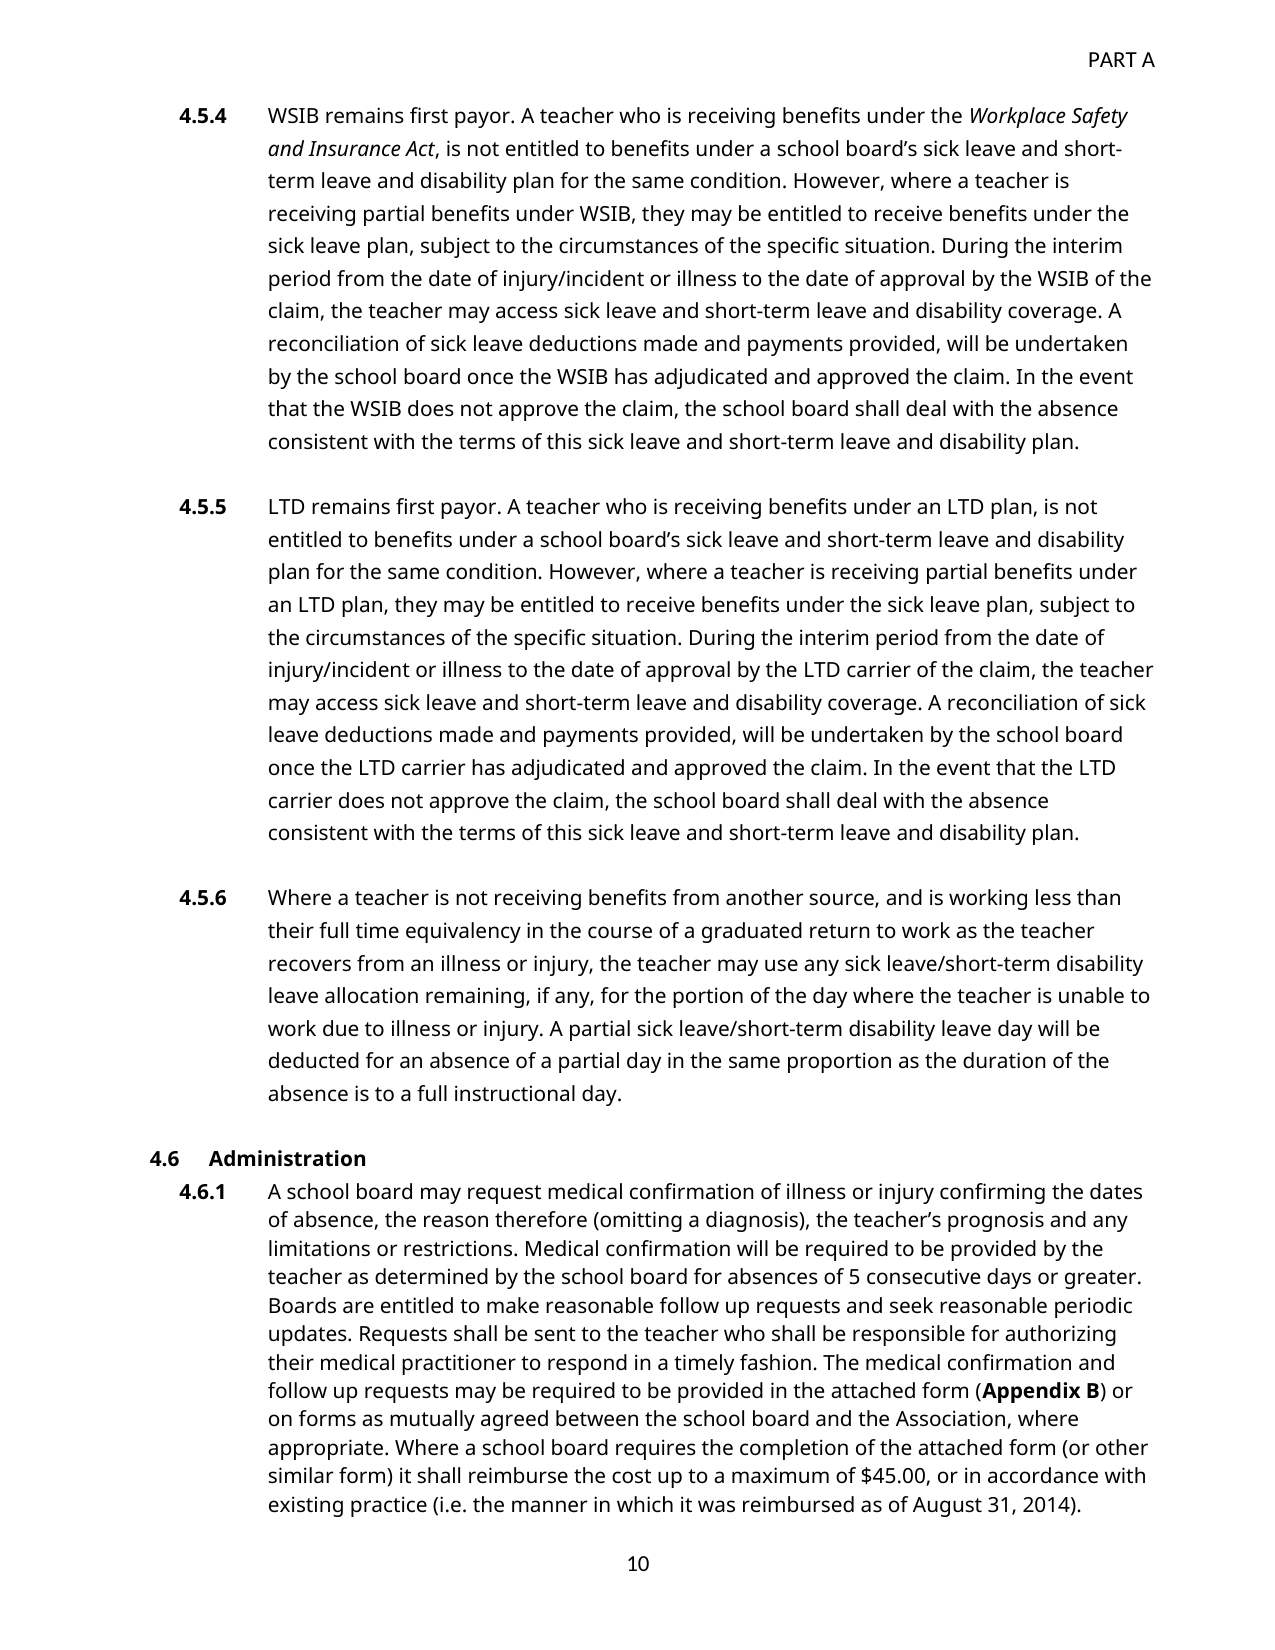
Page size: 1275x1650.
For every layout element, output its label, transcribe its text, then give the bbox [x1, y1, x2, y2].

list A school board may request medical confirmation of illness or injury confirming the dates of absence, the reason therefore (omitting a diagnosis), the teacher’s prognosis and any limitations or restrictions. Medical confirmation will be required to be provided by the teacher as determined by the school board for absences of 5 consecutive days or greater. Boards are entitled to make reasonable follow up requests and seek reasonable periodic updates. Requests shall be sent to the teacher who shall be responsible for authorizing their medical practitioner to respond in a timely fashion. The medical confirmation and follow up requests may be required to be provided in the attached form (Appendix B) or on forms as mutually agreed between the school board and the Association, where appropriate. Where a school board requires the completion of the attached form (or other similar form) it shall reimburse the cost up to a maximum of $45.00, or in accordance with existing practice (i.e. the manner in which it was reimbursed as of August 31, 2014). [179, 1177, 1155, 1518]
list Where a teacher is not receiving benefits from another source, and is working less than their full time equivalency in the course of a graduated return to work as the teacher recovers from an illness or injury, the teacher may use any sick leave/short-term disability leave allocation remaining, if any, for the portion of the day where the teacher is unable to work due to illness or injury. A partial sick leave/short-term disability leave day will be deducted for an absence of a partial day in the same proportion as the duration of the absence is to a full instructional day. [179, 883, 1155, 1108]
list WSIB remains first payor. A teacher who is receiving benefits under the Workplace Safety and Insurance Act, is not entitled to benefits under a school board’s sick leave and short-term leave and disability plan for the same condition. However, where a teacher is receiving partial benefits under WSIB, they may be entitled to receive benefits under the sick leave plan, subject to the circumstances of the specific situation. During the interim period from the date of injury/incident or illness to the date of approval by the WSIB of the claim, the teacher may access sick leave and short-term leave and disability coverage. A reconciliation of sick leave deductions made and payments provided, will be undertaken by the school board once the WSIB has adjudicated and approved the claim. In the event that the WSIB does not approve the claim, the school board shall deal with the absence consistent with the terms of this sick leave and short-term leave and disability plan. [179, 101, 1155, 456]
text Administration [149, 1144, 1155, 1173]
list LTD remains first payor. A teacher who is receiving benefits under an LTD plan, is not entitled to benefits under a school board’s sick leave and short-term leave and disability plan for the same condition. However, where a teacher is receiving partial benefits under an LTD plan, they may be entitled to receive benefits under the sick leave plan, subject to the circumstances of the specific situation. During the interim period from the date of injury/incident or illness to the date of approval by the LTD carrier of the claim, the teacher may access sick leave and short-term leave and disability coverage. A reconciliation of sick leave deductions made and payments provided, will be undertaken by the school board once the LTD carrier has adjudicated and approved the claim. In the event that the LTD carrier does not approve the claim, the school board shall deal with the absence consistent with the terms of this sick leave and short-term leave and disability plan. [179, 492, 1155, 847]
